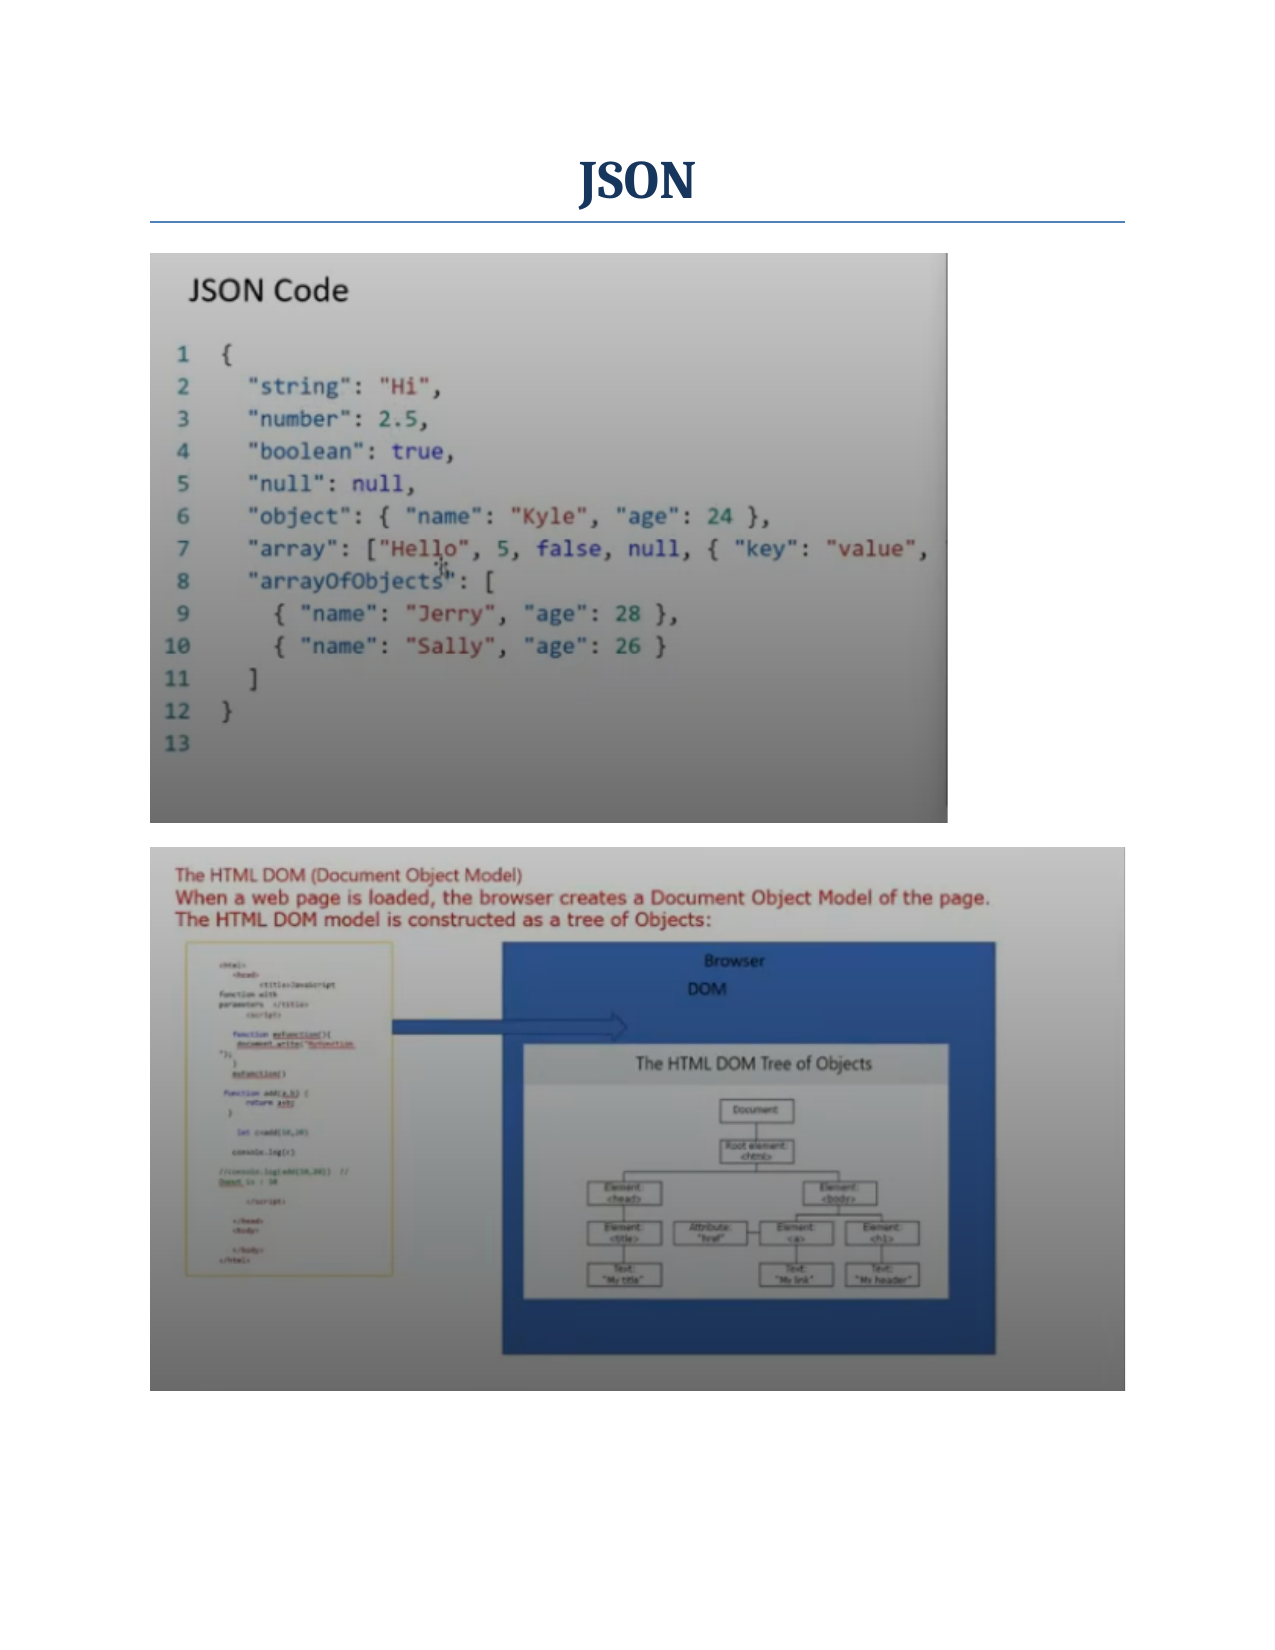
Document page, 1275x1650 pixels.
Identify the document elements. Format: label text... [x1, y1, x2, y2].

title JSON [150, 150, 1125, 221]
picture [150, 847, 1125, 1391]
picture [150, 253, 948, 823]
